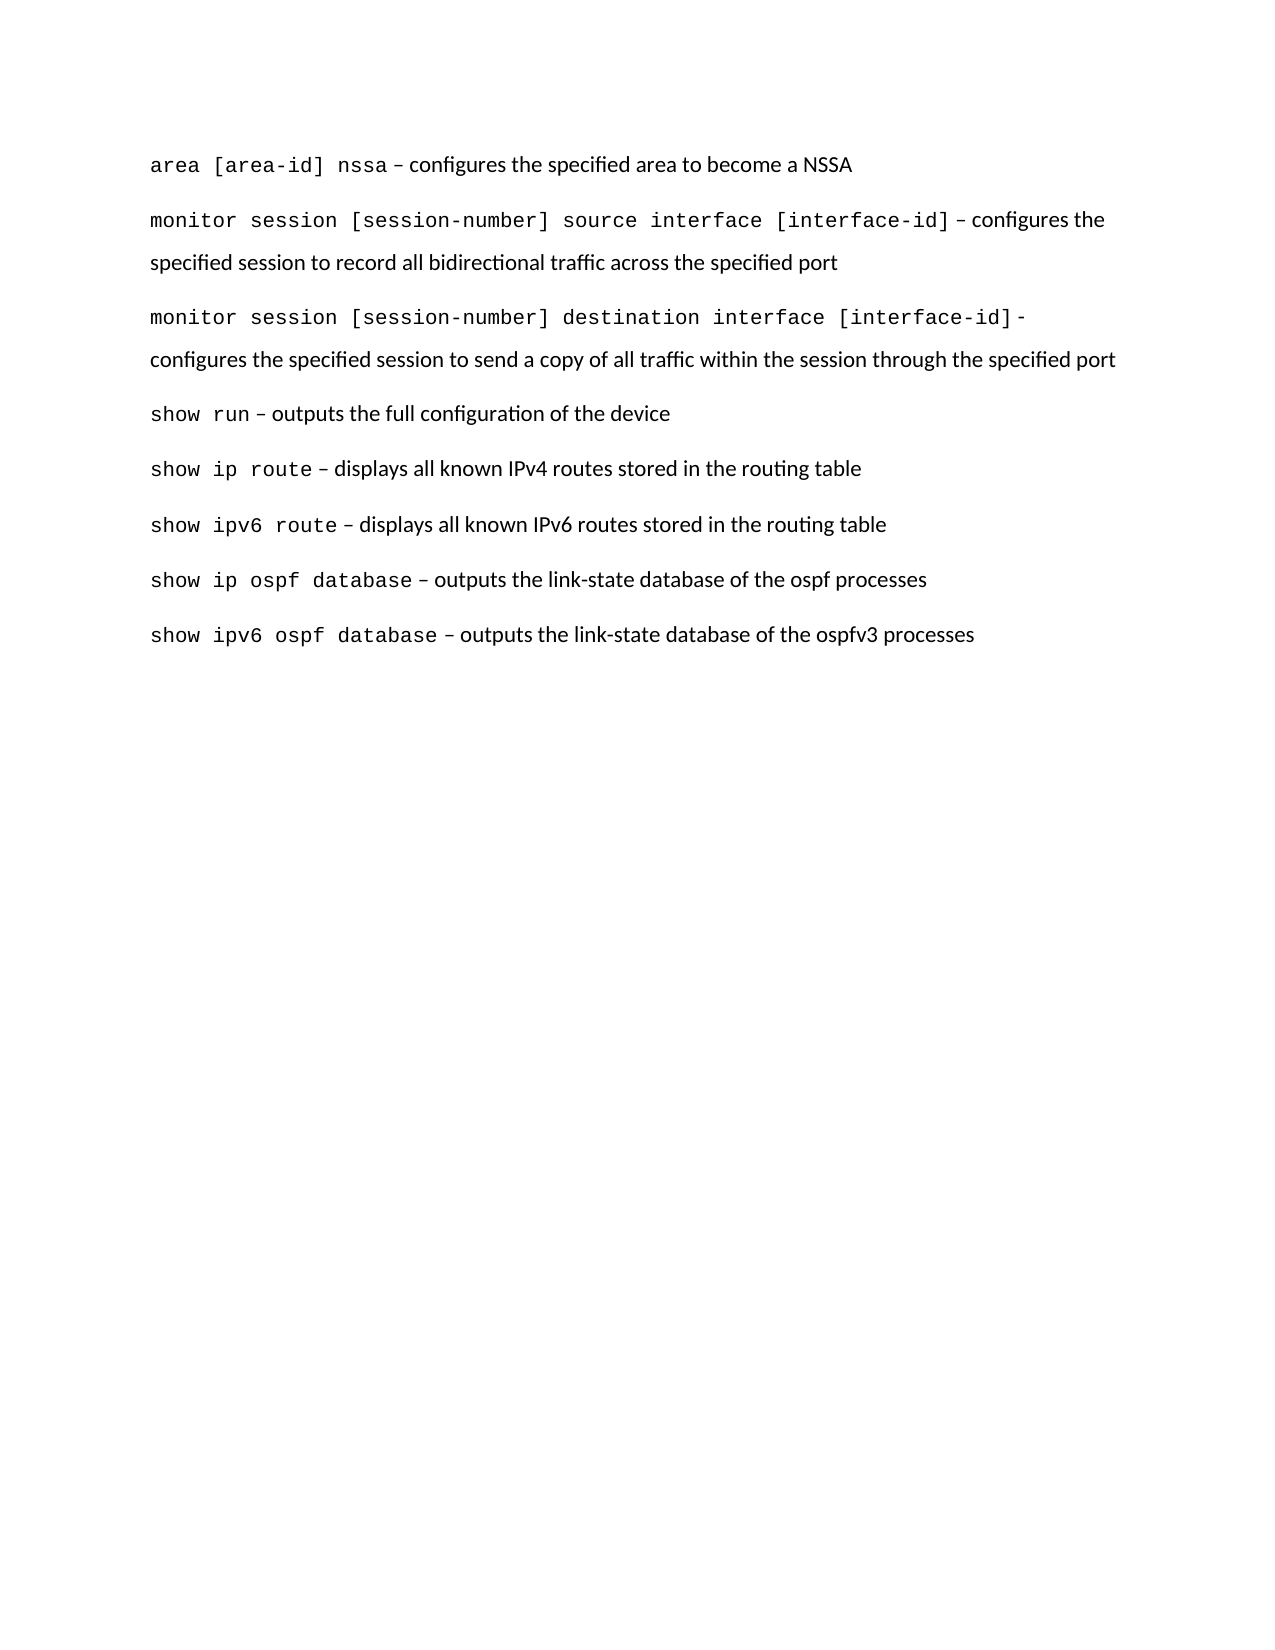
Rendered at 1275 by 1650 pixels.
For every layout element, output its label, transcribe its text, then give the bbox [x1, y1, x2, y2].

text monitor session [session-number] destination interface [interface-id] - configures the specified session to send a copy of all traffic within the session through the specified port [150, 302, 1125, 373]
text show ip route – displays all known IPv4 routes stored in the routing table [150, 454, 1125, 483]
text show ip ospf database – outputs the link-state database of the ospf processes [150, 565, 1125, 594]
text show run – outputs the full configuration of the device [150, 399, 1125, 428]
text show ipv6 ospf database – outputs the link-state database of the ospfv3 processes [150, 621, 1125, 649]
text show ipv6 route – displays all known IPv6 routes stored in the routing table [150, 510, 1125, 538]
text area [area-id] nssa – configures the specified area to become a NSSA [150, 150, 1125, 178]
text monitor session [session-number] source interface [interface-id] – configures the specified session to record all bidirectional traffic across the specified port [150, 205, 1125, 276]
